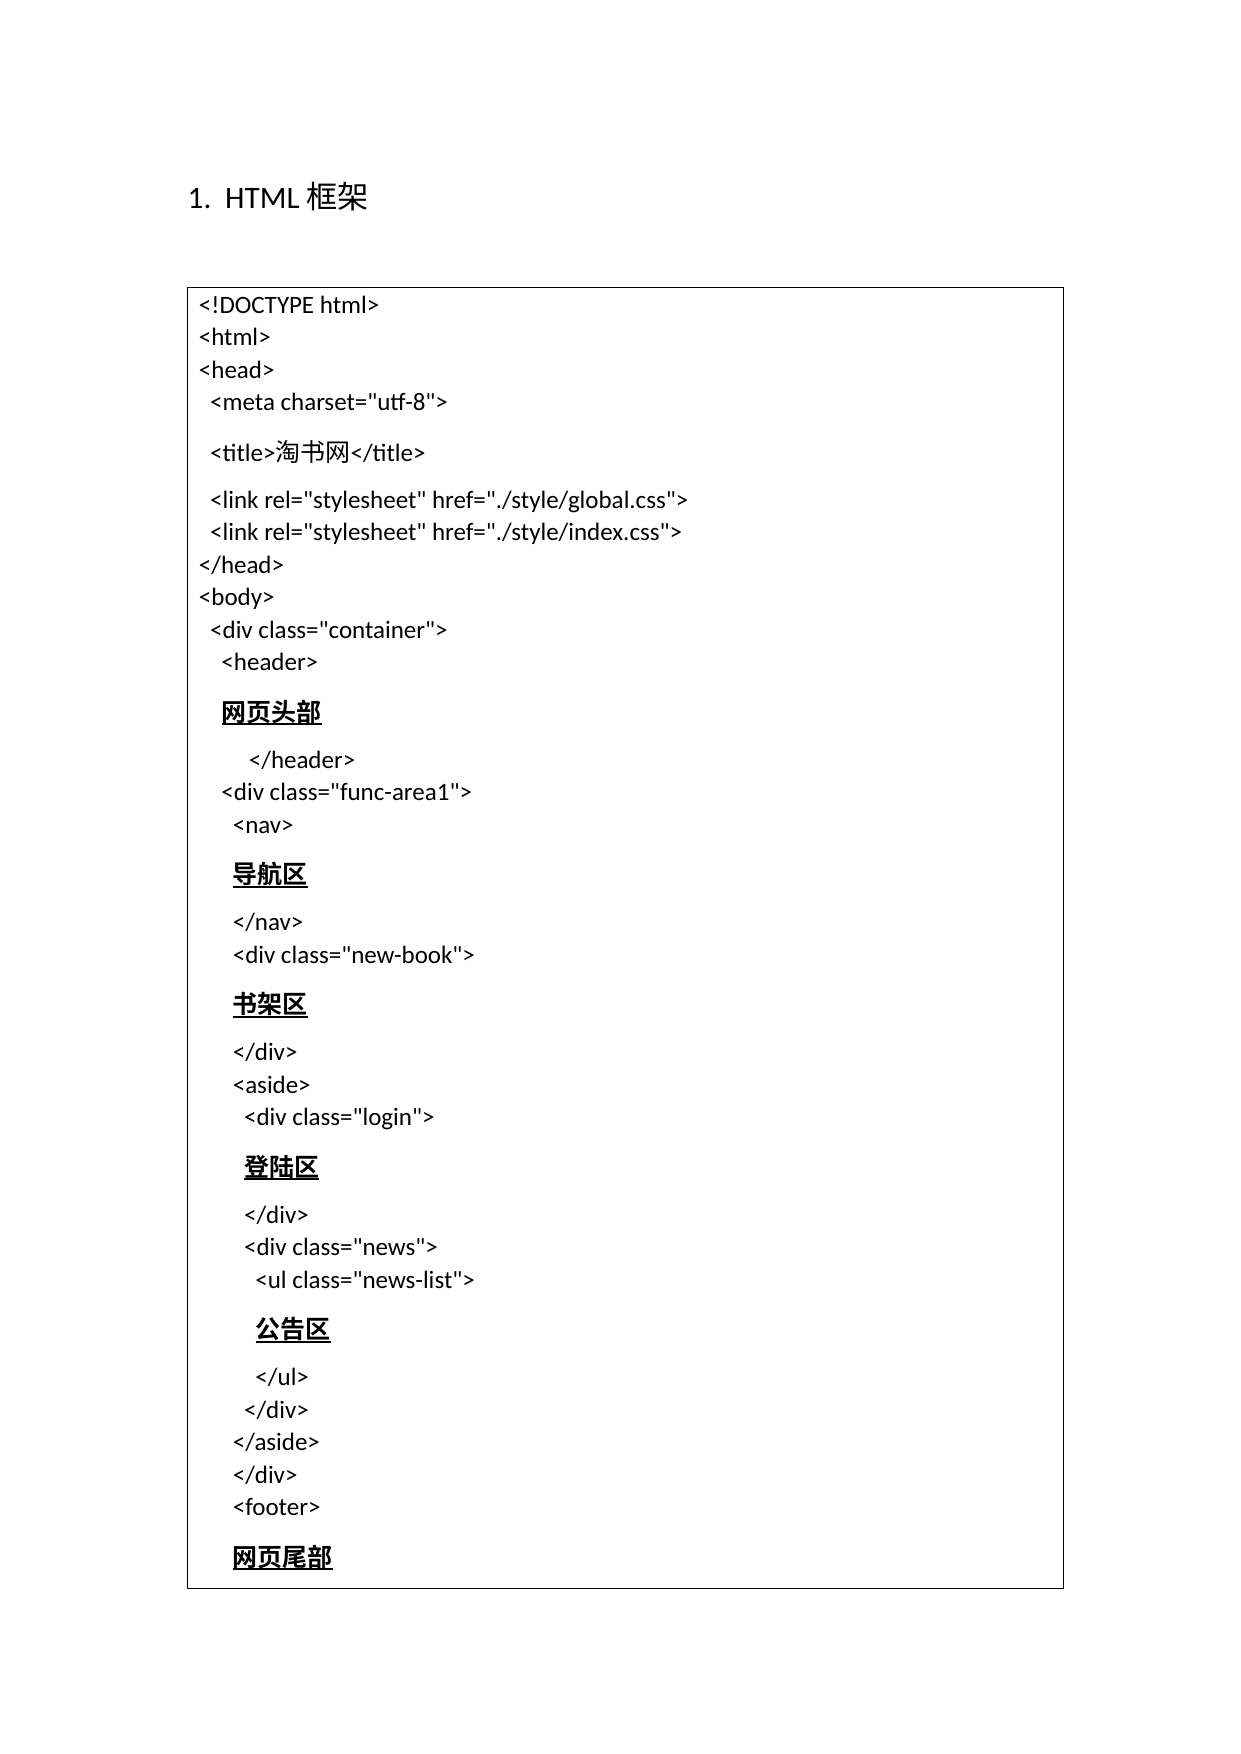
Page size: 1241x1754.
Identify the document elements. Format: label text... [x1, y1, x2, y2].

subtitle HTML框架 [187, 162, 1053, 227]
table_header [188, 288, 1063, 1588]
